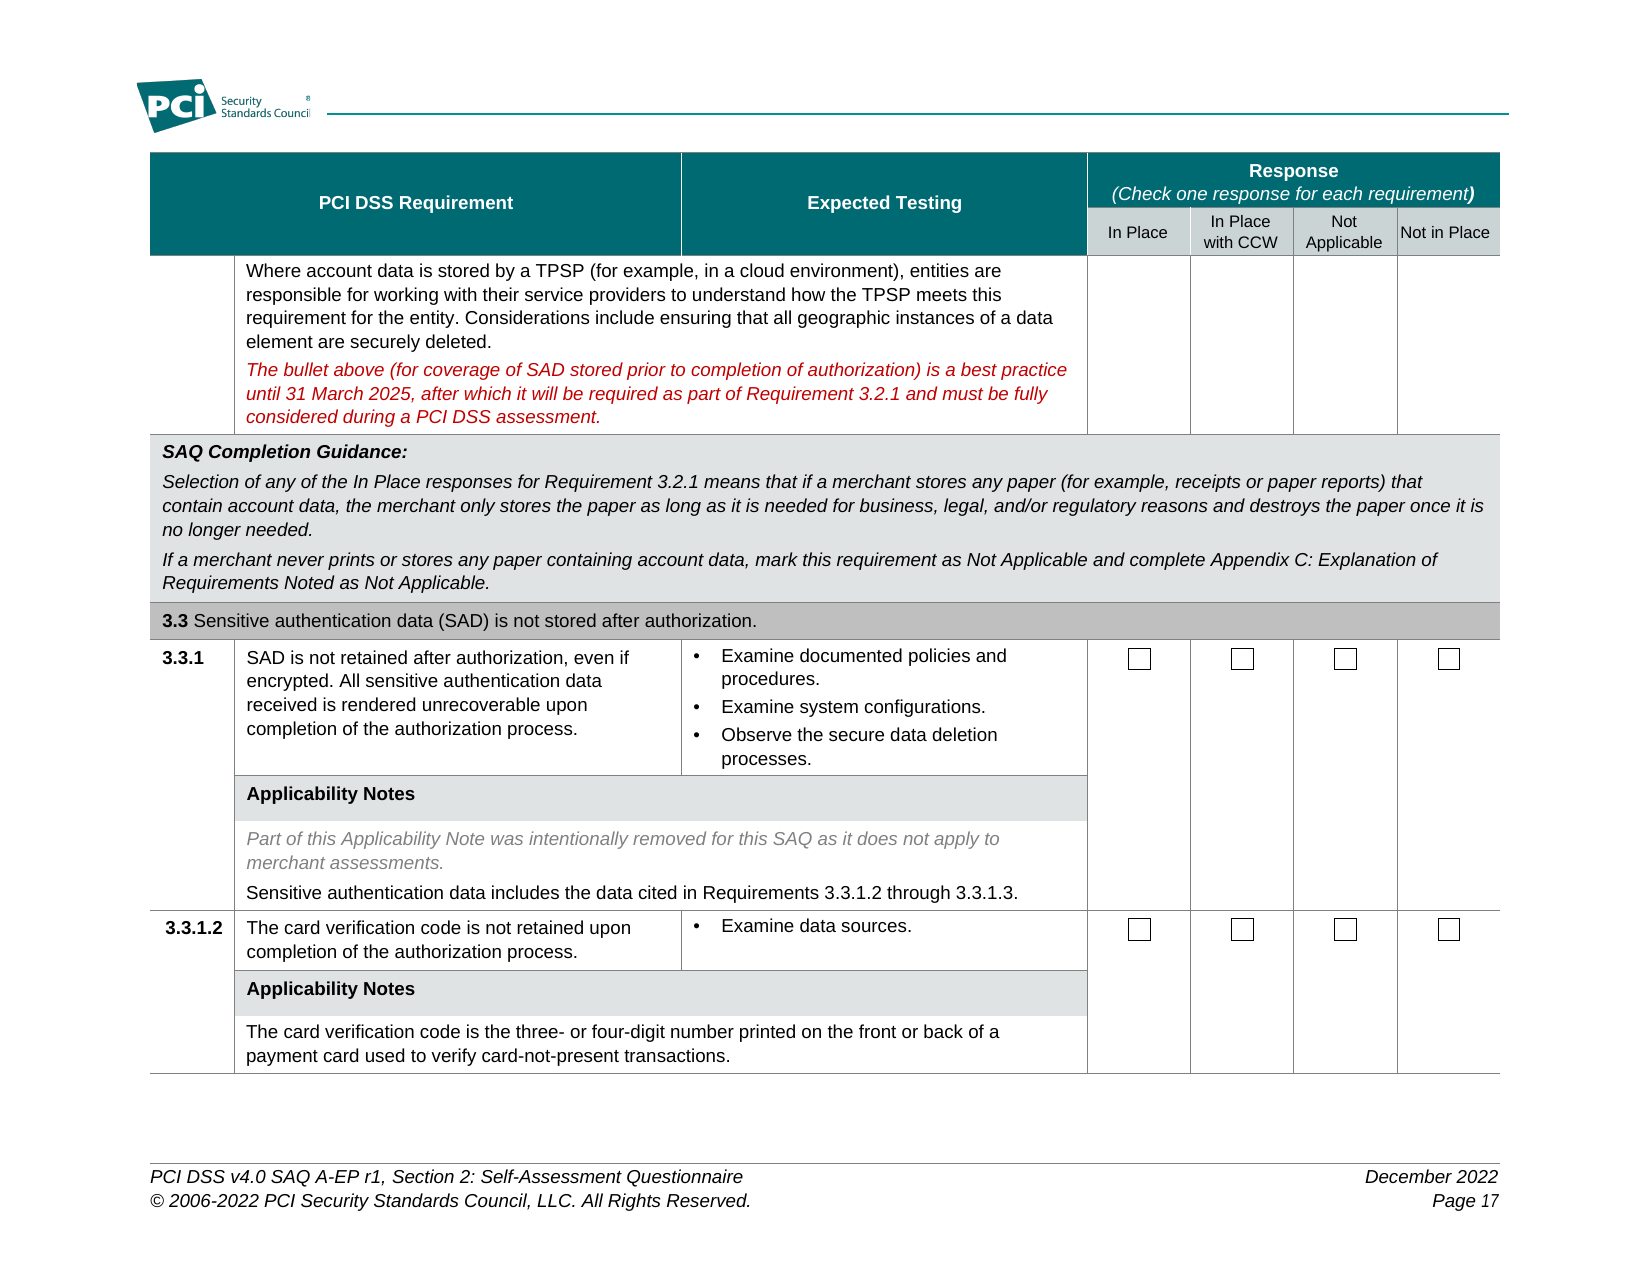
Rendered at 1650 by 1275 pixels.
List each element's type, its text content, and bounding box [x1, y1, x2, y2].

table_cell Applicability Notes [235, 776, 1087, 821]
table_cell 3.3.1 [150, 640, 234, 909]
table_cell [1398, 640, 1500, 909]
table_header PCI DSS Requirement [150, 153, 681, 255]
table_cell Examine data sources. [682, 911, 1087, 970]
table_cell [1294, 640, 1397, 909]
table_cell [1088, 640, 1190, 909]
table_cell In Place [1088, 208, 1190, 255]
table_header Response♦ (Check one response for each requirement) [1088, 153, 1500, 207]
table_header Expected Testing [682, 153, 1087, 255]
table_cell Examine documented policies and procedures. Examine system configurations. Observe the secure data deletion processes. [682, 640, 1087, 775]
picture [136, 79, 311, 133]
table_cell The card verification code is the three- or four-digit number printed on the front or back of a payment card used to verify card-not-present transactions. [235, 1016, 1087, 1072]
table_cell [1088, 911, 1190, 1072]
table_cell [1191, 911, 1293, 1072]
table_cell Not in Place [1398, 208, 1500, 255]
table_cell 3.3 Sensitive authentication data (SAD) is not stored after authorization. [150, 603, 1500, 639]
table_cell Not Applicable [1294, 208, 1397, 255]
table_cell [1398, 911, 1500, 1072]
table_cell Where account data is stored by a TPSP (for example, in a cloud environment), entities are responsible for working with their service providers to understand how the TPSP meets this requirement for the entity. Considerations include ensuring that all geographic instances of a data element are securely deleted. The bullet above (for coverage of SAD stored prior to completion of authorization) is a best practice until 31 March 2025, after which it will be required as part of Requirement 3.2.1 and must be fully considered during a PCI DSS assessment. [235, 256, 1087, 434]
table_cell The card verification code is not retained upon completion of the authorization process. [235, 911, 681, 970]
table_cell SAD is not retained after authorization, even if encrypted. All sensitive authentication data received is rendered unrecoverable upon completion of the authorization process. [235, 640, 681, 775]
table_cell SAQ Completion Guidance: Selection of any of the In Place responses for Requirement 3.2.1 means that if a merchant stores any paper (for example, receipts or paper reports) that contain account data, the merchant only stores the paper as long as it is needed for business, legal, and/or regulatory reasons and destroys the paper once it is no longer needed. If a merchant never prints or stores any paper containing account data, mark this requirement as Not Applicable and complete Appendix C: Explanation of Requirements Noted as Not Applicable. [150, 435, 1500, 602]
table_cell [1191, 640, 1293, 909]
table_cell 3.3.1.2 [150, 911, 234, 1072]
table_cell Part of this Applicability Note was intentionally removed for this SAQ as it does not apply to merchant assessments. Sensitive authentication data includes the data cited in Requirements 3.3.1.2 through 3.3.1.3. [235, 821, 1087, 909]
table_cell In Place with CCW [1191, 208, 1293, 255]
table_cell Applicability Notes [235, 971, 1087, 1016]
table_cell [1294, 911, 1397, 1072]
